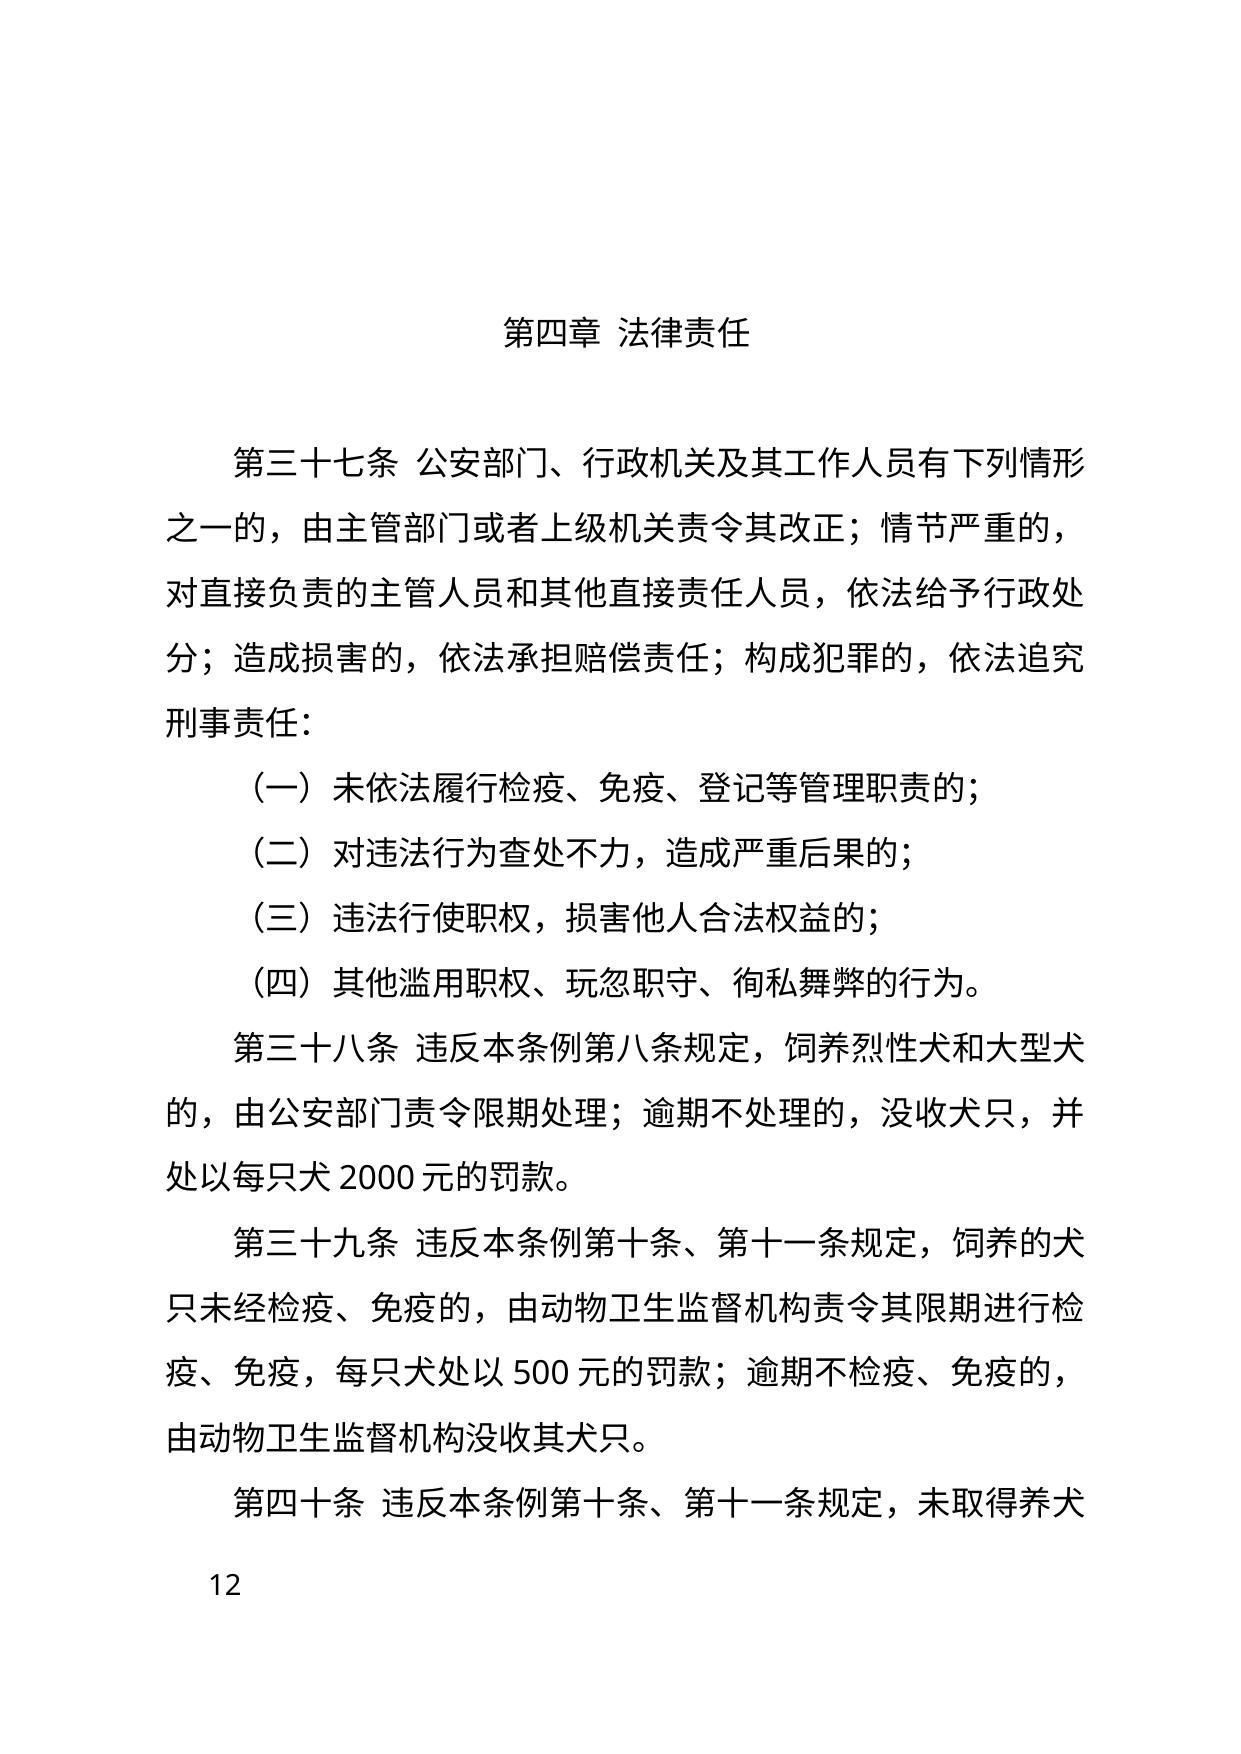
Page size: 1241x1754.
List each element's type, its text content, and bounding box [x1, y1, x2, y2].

text 第四章 法律责任 [165, 298, 1087, 363]
text 第三十七条 公安部门、行政机关及其工作人员有下列情形之一的，由主管部门或者上级机关责令其改正；情节严重的，对直接负责的主管人员和其他直接责任人员，依法给予行政处分；造成损害的，依法承担赔偿责任；构成犯罪的，依法追究刑事责任： [165, 428, 1087, 753]
text 第三十八条 违反本条例第八条规定，饲养烈性犬和大型犬的，由公安部门责令限期处理；逾期不处理的，没收犬只，并处以每只犬2000元的罚款。 [165, 1013, 1087, 1208]
text （三）违法行使职权，损害他人合法权益的； [165, 883, 1087, 948]
text （四）其他滥用职权、玩忽职守、徇私舞弊的行为。 [165, 948, 1087, 1013]
text （一）未依法履行检疫、免疫、登记等管理职责的； [165, 753, 1087, 818]
text （二）对违法行为查处不力，造成严重后果的； [165, 818, 1087, 883]
text 第三十九条 违反本条例第十条、第十一条规定，饲养的犬只未经检疫、免疫的，由动物卫生监督机构责令其限期进行检疫、免疫，每只犬处以500元的罚款；逾期不检疫、免疫的，由动物卫生监督机构没收其犬只。 [165, 1208, 1087, 1468]
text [165, 1468, 1087, 1533]
